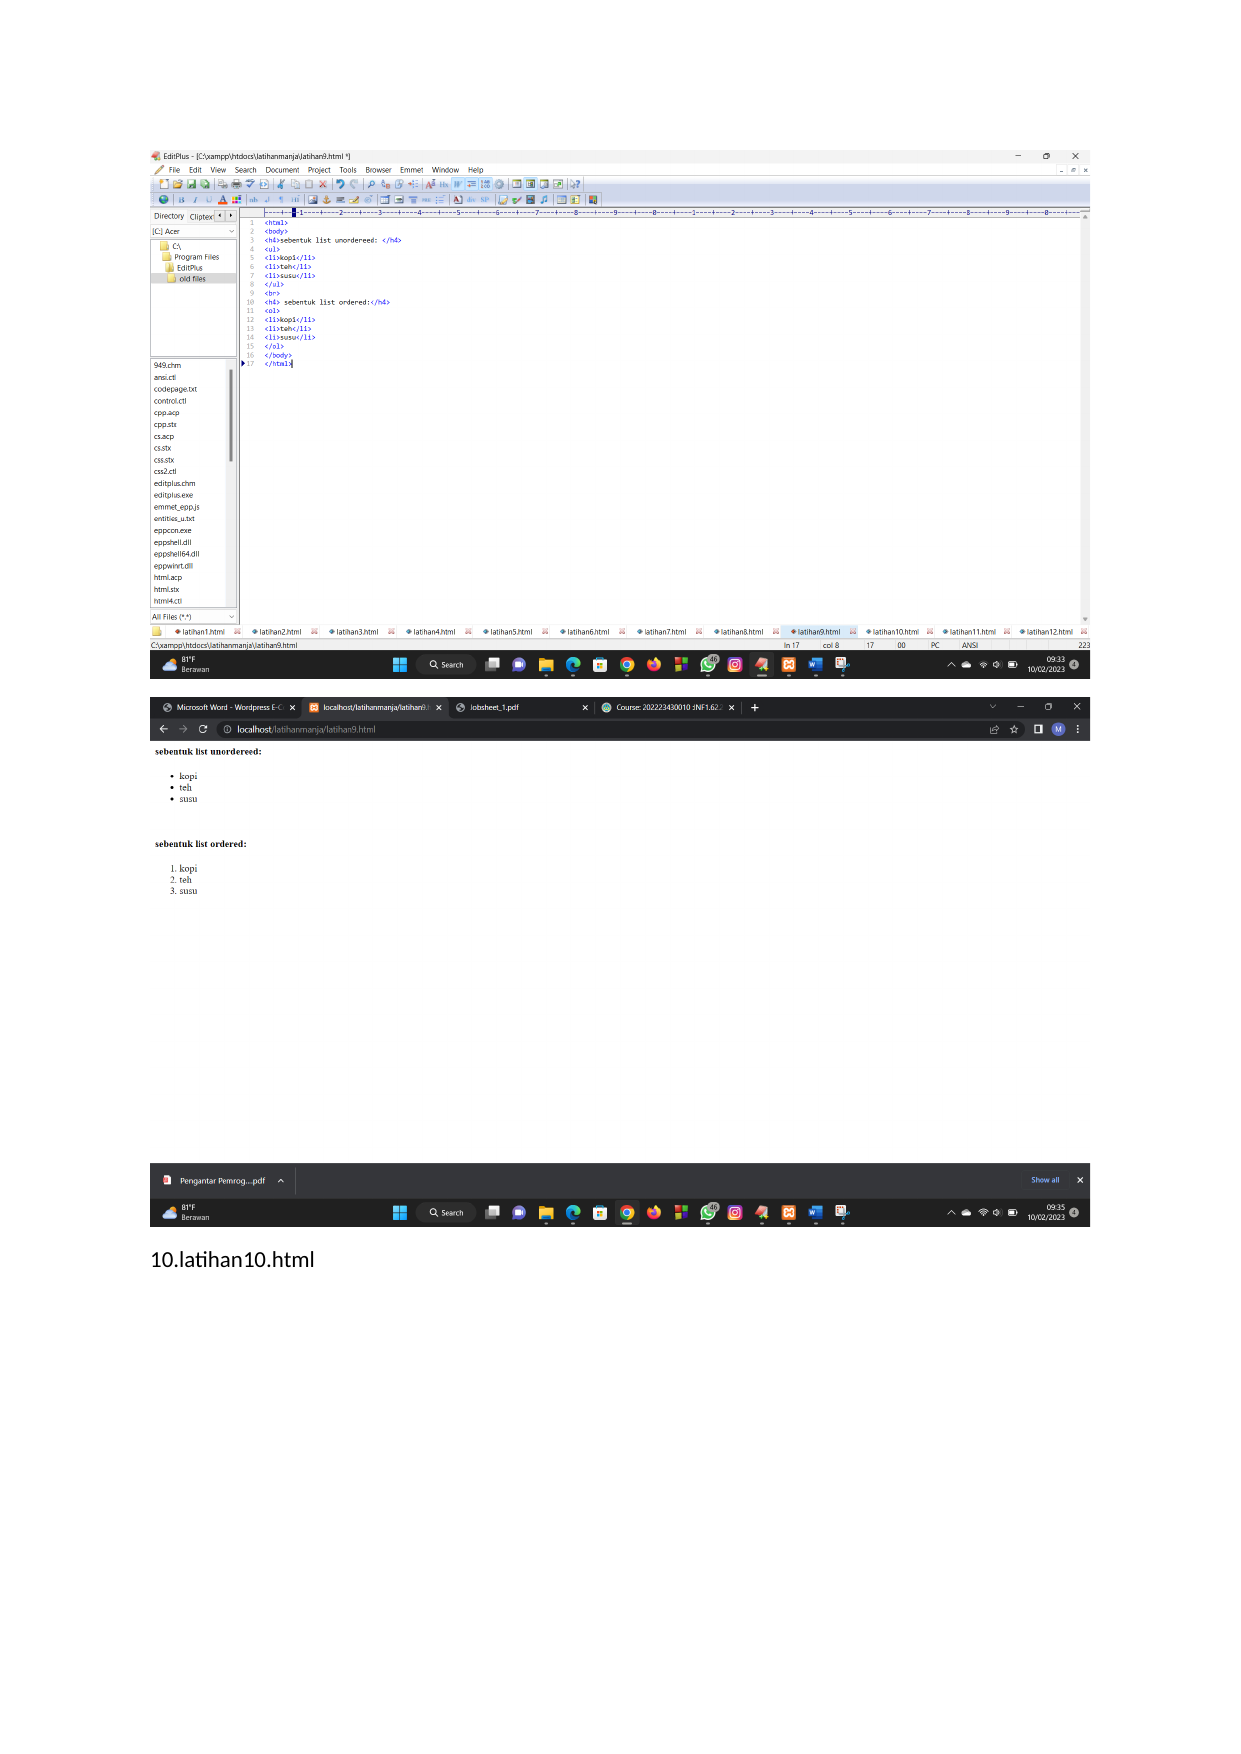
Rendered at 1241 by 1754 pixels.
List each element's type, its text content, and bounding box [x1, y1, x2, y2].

text 10.latihan10.html [150, 1245, 1090, 1273]
picture [150, 150, 1091, 679]
picture [150, 697, 1091, 1227]
